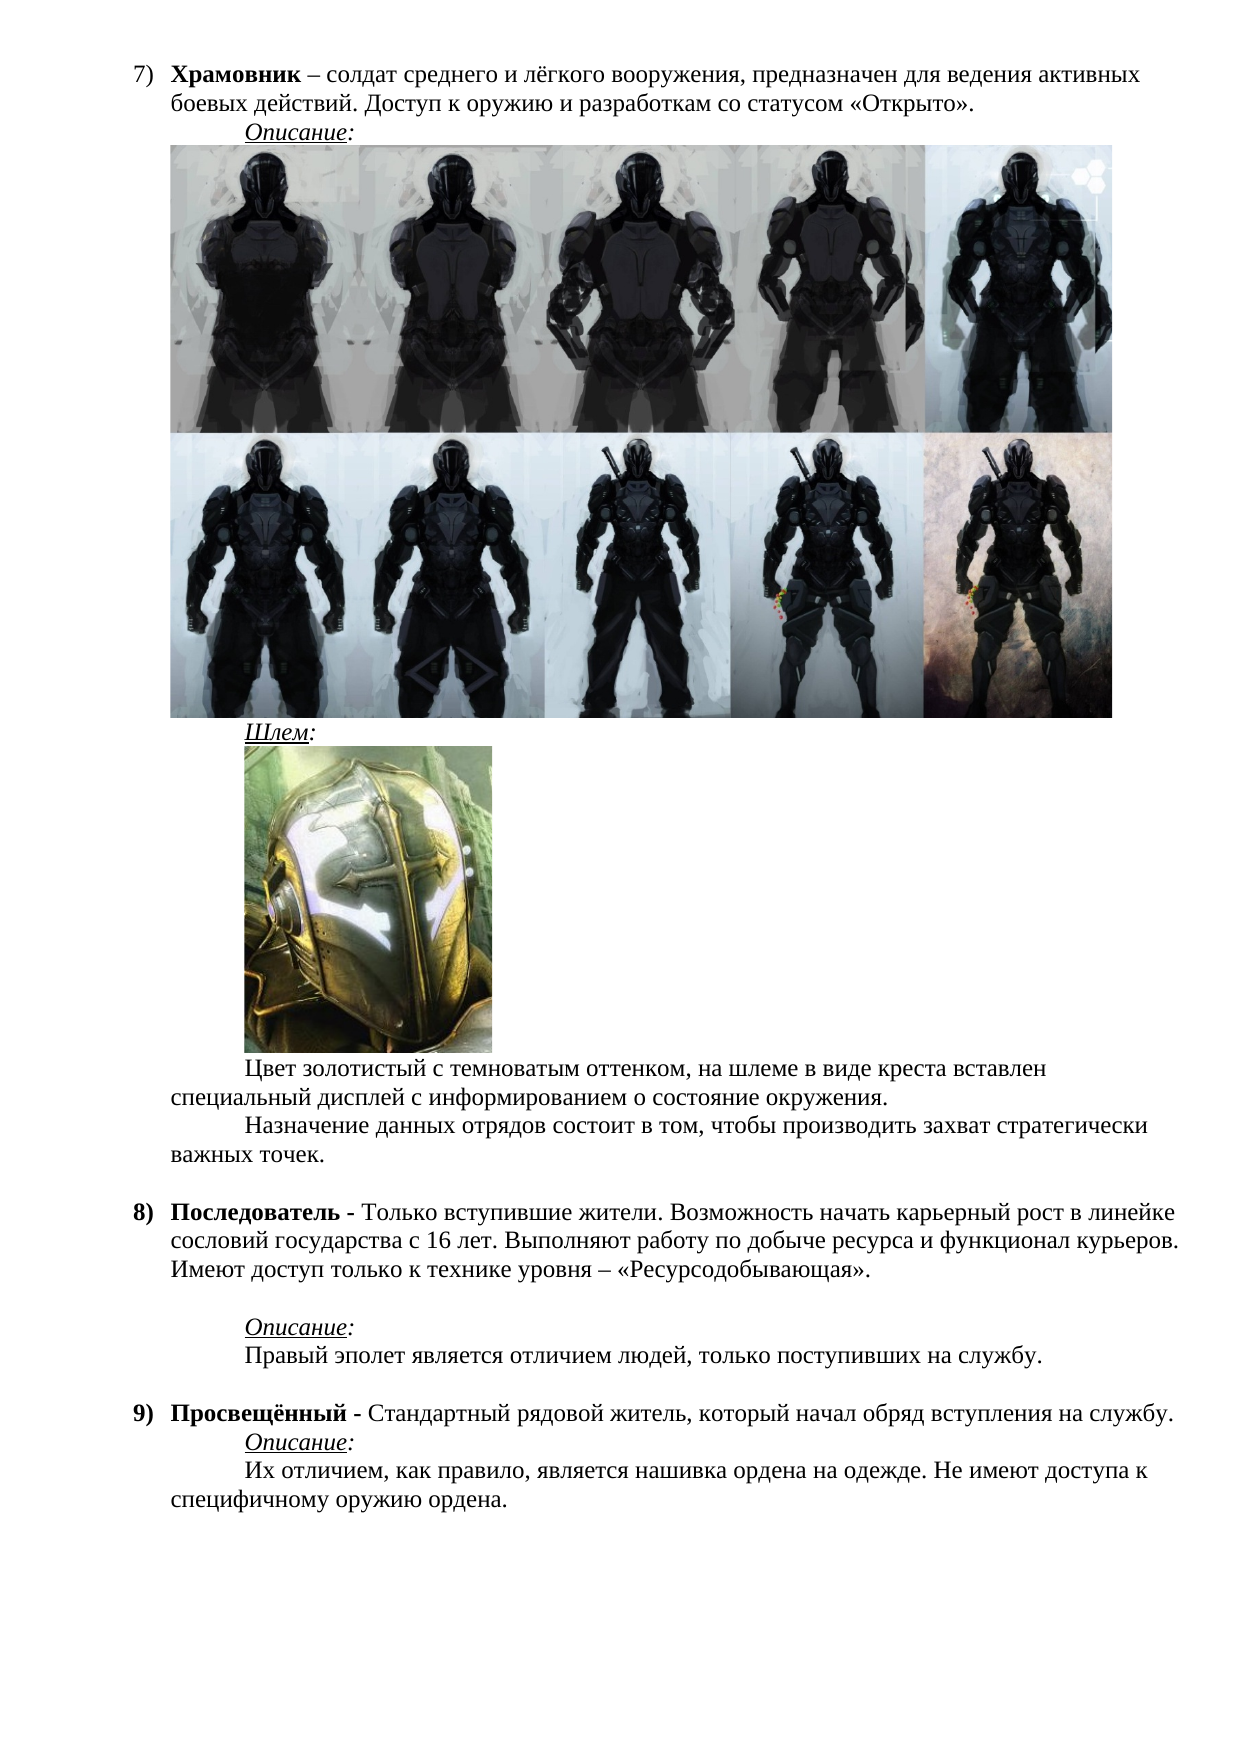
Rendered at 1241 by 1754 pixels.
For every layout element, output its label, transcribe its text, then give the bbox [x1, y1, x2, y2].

picture [244, 746, 493, 1053]
list Просвещённый - Стандартный рядовой житель, который начал обряд вступления на службу. [133, 1398, 1181, 1427]
list Правый эполет является отличием людей, только поступивших на службу. [170, 1340, 1181, 1369]
list Цвет золотистый с темноватым оттенком, на шлеме в виде креста вставлен специальный дисплей с информированием о состояние окружения. [170, 1053, 1181, 1110]
list Описание: [170, 1312, 1181, 1340]
list Шлем: [170, 717, 1181, 746]
list Храмовник – солдат среднего и лёгкого вооружения, предназначен для ведения активных боевых действий. Доступ к оружию и разработкам со статусом «Открыто». [133, 59, 1181, 117]
list Последователь - Только вступившие жители. Возможность начать карьерный рост в линейке сословий государства с 16 лет. Выполняют работу по добыче ресурса и функционал курьеров. Имеют доступ только к технике уровня – «Ресурсодобывающая». [133, 1197, 1181, 1283]
list Описание: [170, 1427, 1181, 1455]
picture [170, 145, 1113, 718]
list Назначение данных отрядов состоит в том, чтобы производить захват стратегически важных точек. [170, 1110, 1181, 1168]
list Их отличием, как правило, является нашивка ордена на одежде. Не имеют доступа к специфичному оружию ордена. [170, 1455, 1181, 1513]
